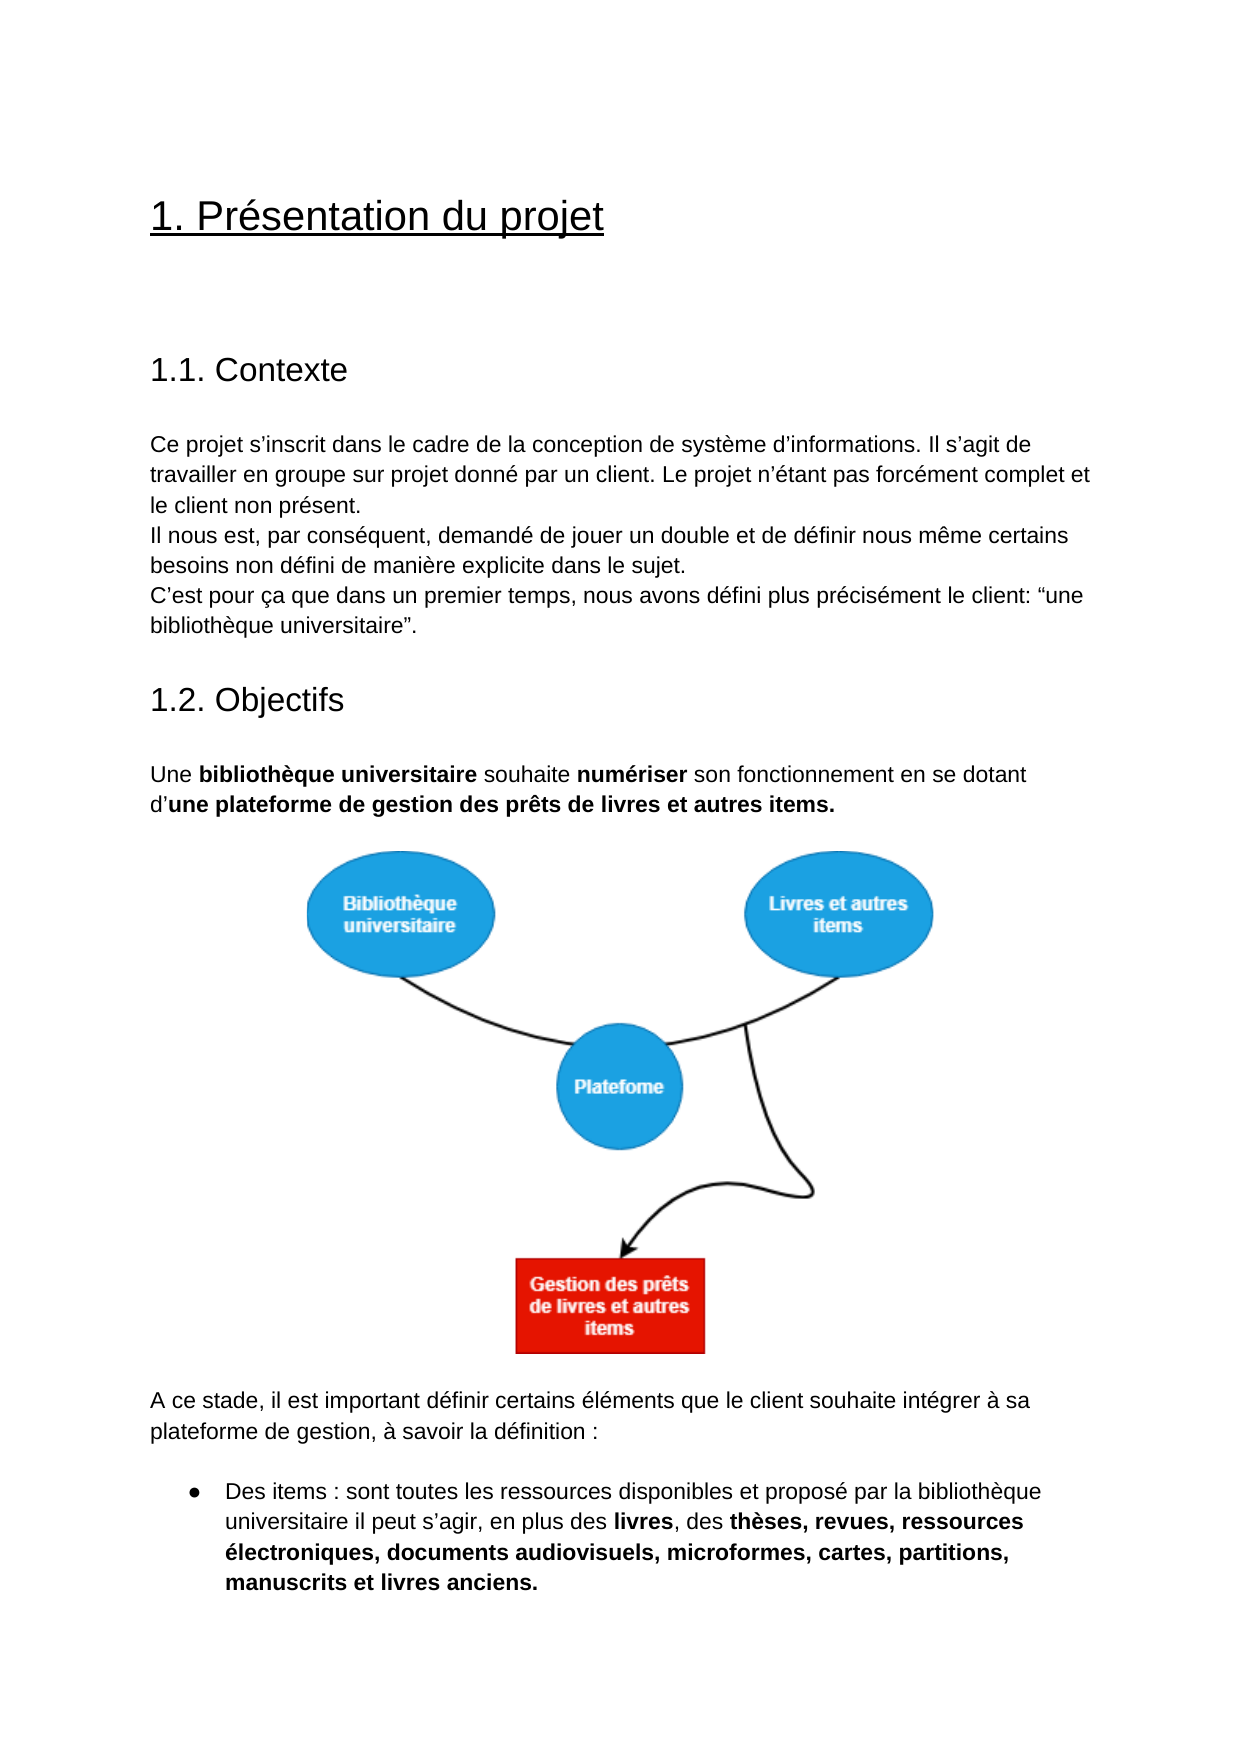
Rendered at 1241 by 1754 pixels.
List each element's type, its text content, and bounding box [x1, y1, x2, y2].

text C’est pour ça que dans un premier temps, nous avons défini plus précisément le client: “une bibliothèque universitaire”. [150, 582, 1090, 639]
text Une bibliothèque universitaire souhaite numériser son fonctionnement en se dotant d’une plateforme de gestion des prêts de livres et autres items. [150, 761, 1090, 818]
subtitle 1.2. Objectifs [150, 680, 1090, 718]
subtitle 1.1. Contexte [150, 350, 1090, 388]
subtitle 1. Présentation du projet [150, 192, 1090, 239]
text Il nous est, par conséquent, demandé de jouer un double et de définir nous même certains besoins non défini de manière explicite dans le sujet. [150, 522, 1090, 578]
text Ce projet s’inscrit dans le cadre de la conception de système d’informations. Il s’agit de travailler en groupe sur projet donné par un client. Le projet n’étant pas forcément complet et le client non présent. [150, 431, 1090, 518]
text A ce stade, il est important définir certains éléments que le client souhaite intégrer à sa plateforme de gestion, à savoir la définition : [150, 1387, 1090, 1444]
list Des items : sont toutes les ressources disponibles et proposé par la bibliothèque universitaire il peut s’agir, en plus des livres, des thèses, revues, ressources électroniques, documents audiovisuels, microformes, cartes, partitions, manuscrits et livres anciens. [187, 1478, 1090, 1595]
picture [306, 851, 934, 1354]
